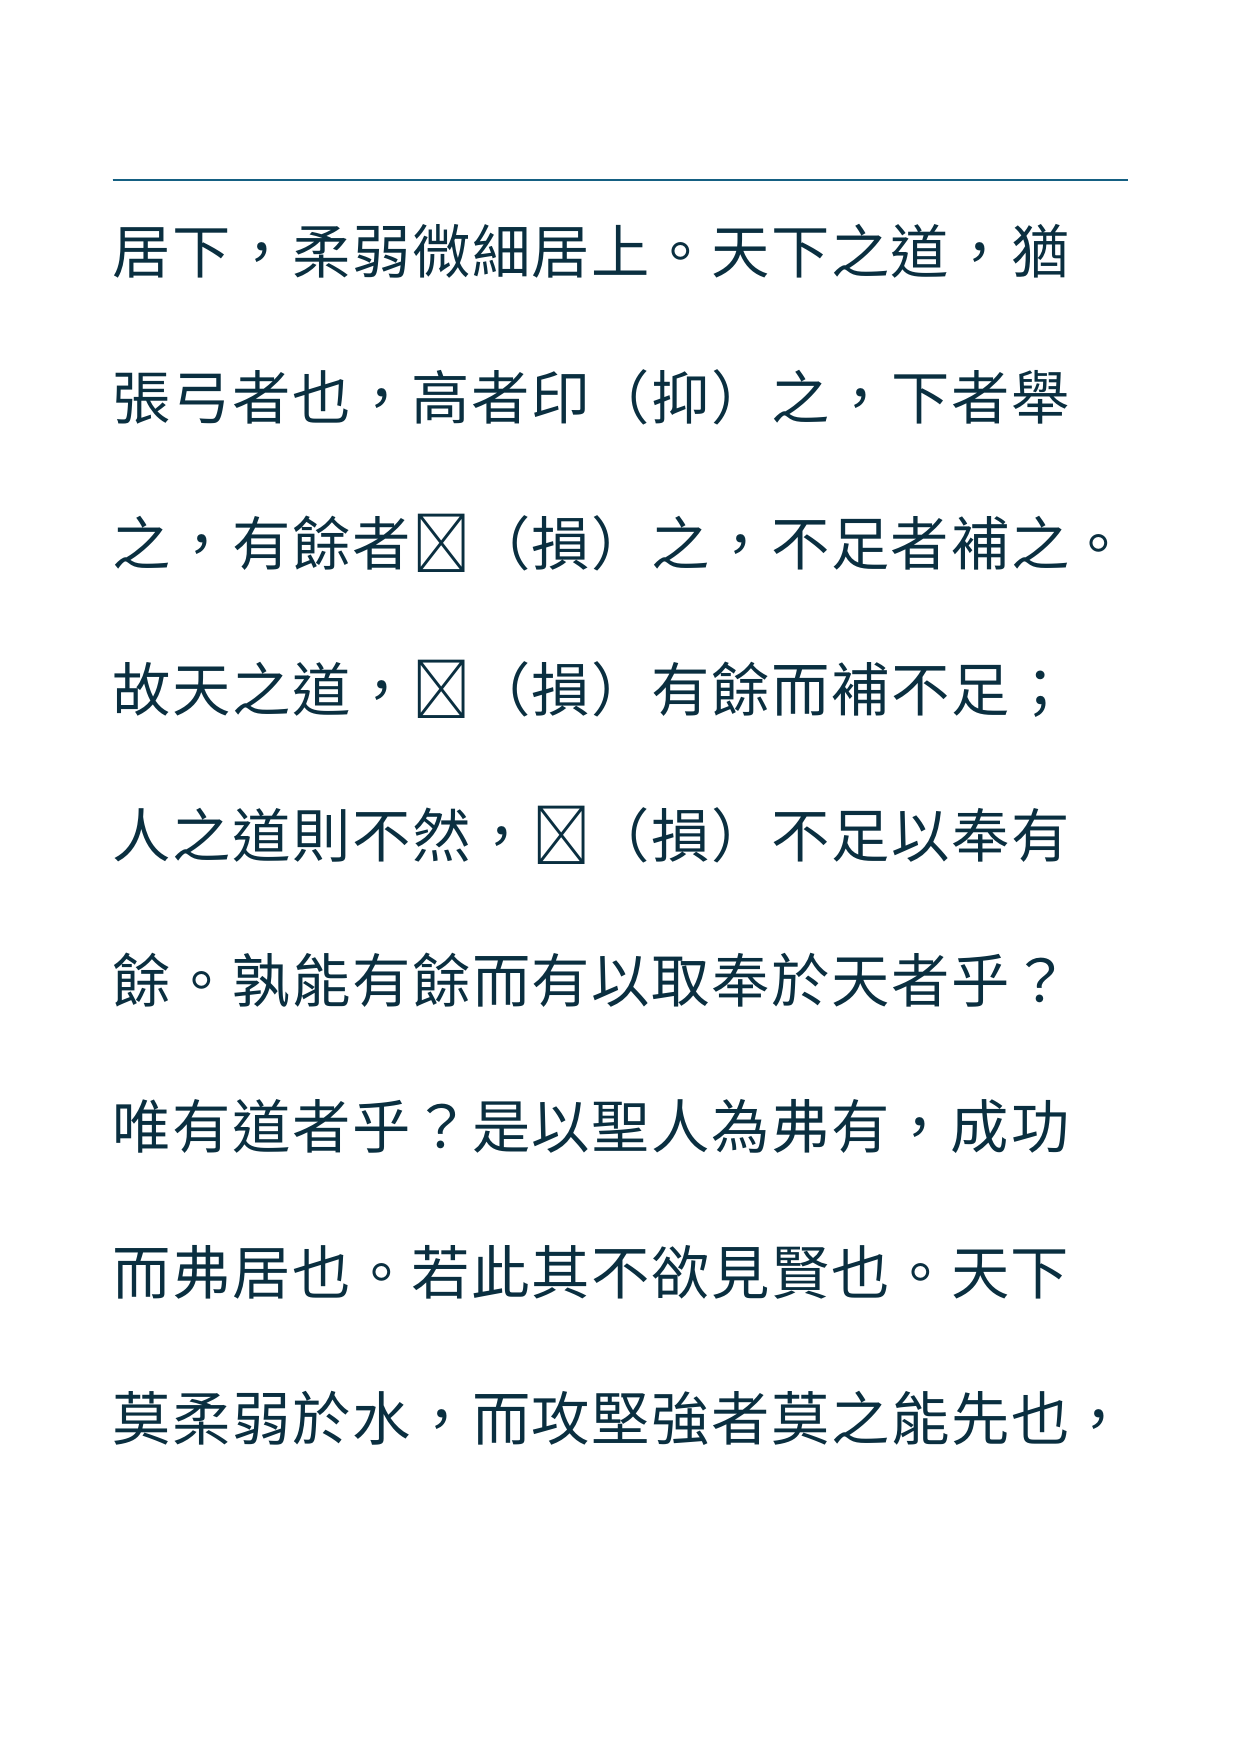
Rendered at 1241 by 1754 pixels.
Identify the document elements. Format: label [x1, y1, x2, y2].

subtitle [112, 180, 1128, 1478]
